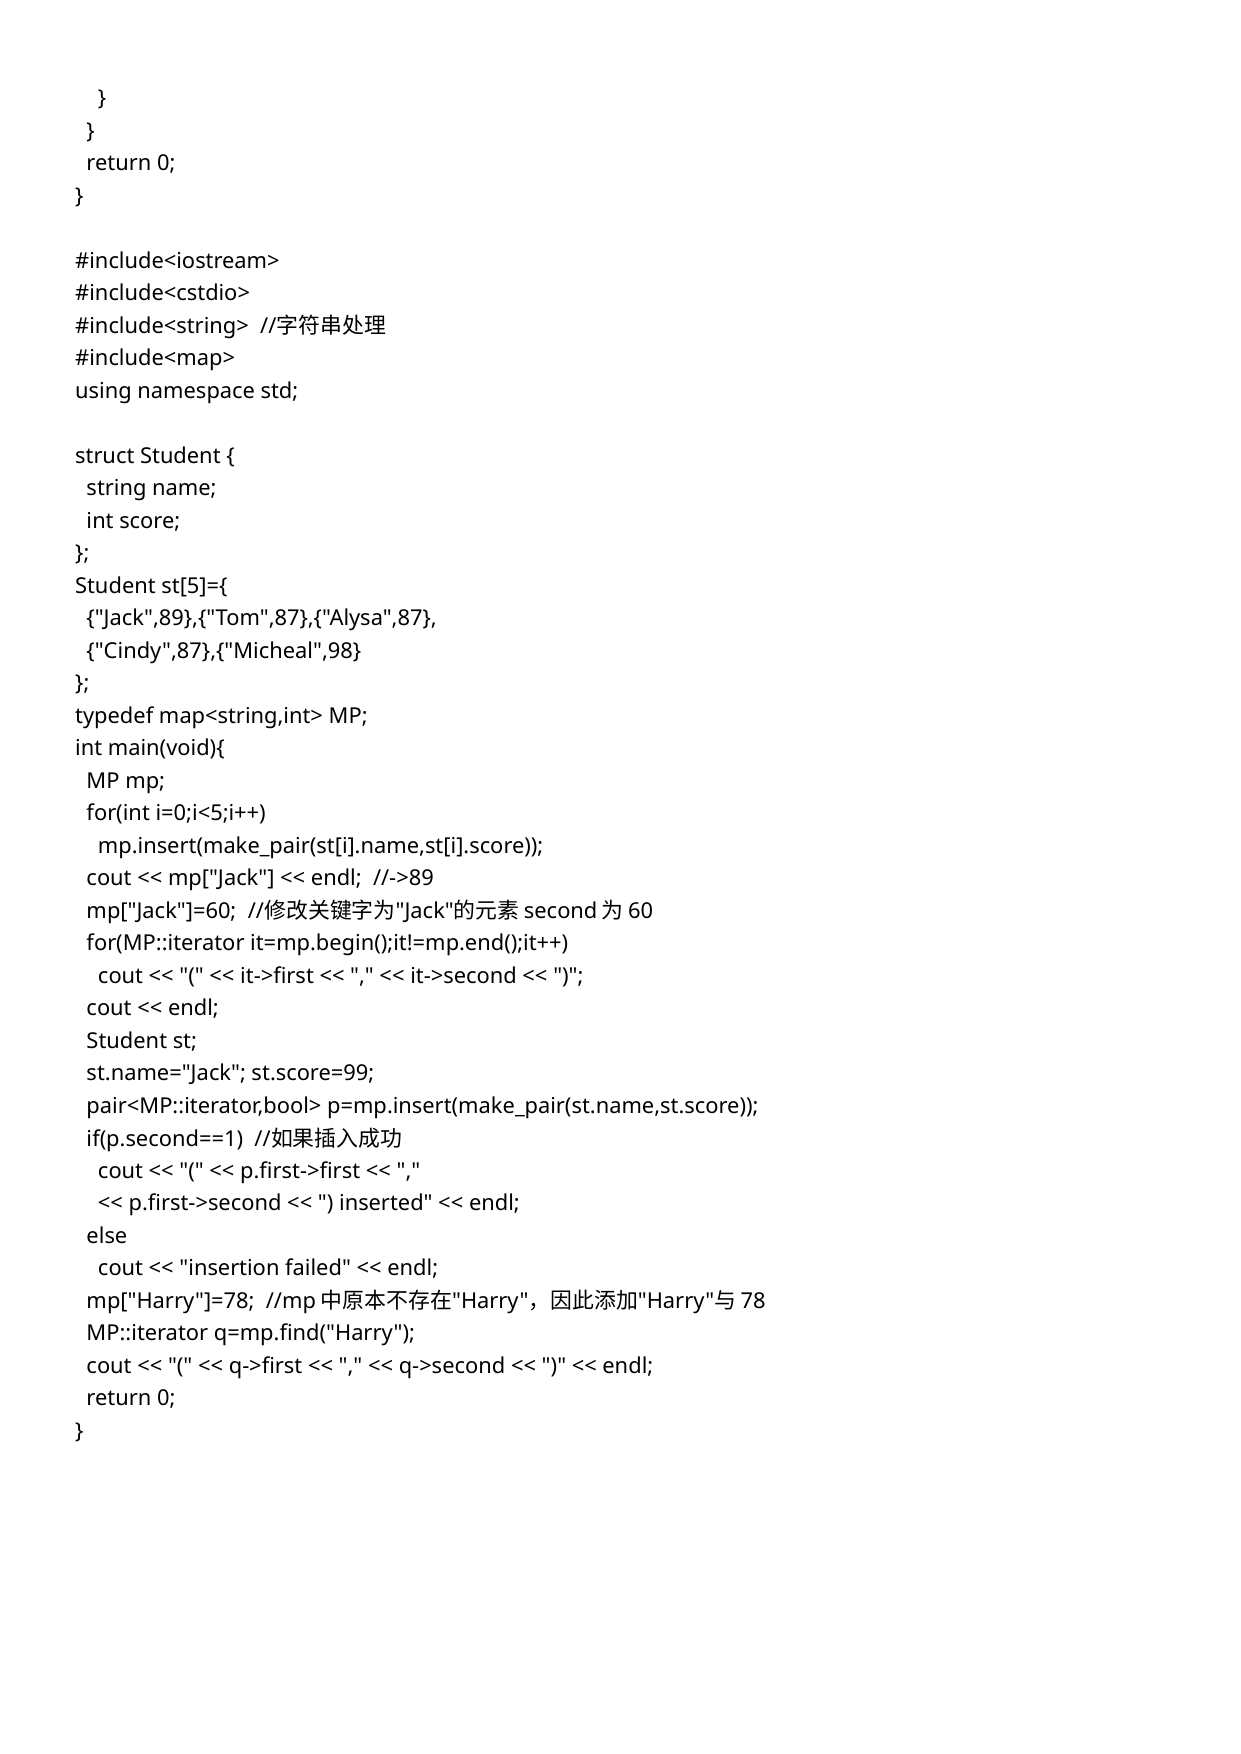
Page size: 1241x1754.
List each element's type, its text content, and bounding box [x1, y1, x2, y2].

text st.name="Jack"; st.score=99; [75, 1056, 1165, 1088]
text MP mp; [75, 763, 1165, 796]
text using namespace std; [75, 373, 1165, 406]
text for(int i=0;i<5;i++) [75, 796, 1165, 828]
text } [75, 178, 1165, 211]
text typedef map<string,int> MP; [75, 698, 1165, 731]
text }; [75, 666, 1165, 698]
text int main(void){ [75, 731, 1165, 763]
text cout << "(" << it->first << "," << it->second << ")"; [75, 958, 1165, 991]
text mp.insert(make_pair(st[i].name,st[i].score)); [75, 828, 1165, 861]
text mp["Jack"]=60; //修改关键字为"Jack"的元素second为60 [75, 893, 1165, 926]
text cout << "(" << p.first->first << "," [75, 1153, 1165, 1186]
text string name; [75, 471, 1165, 503]
text cout << mp["Jack"] << endl; //->89 [75, 861, 1165, 893]
text } [75, 81, 1165, 113]
text mp["Harry"]=78; //mp中原本不存在"Harry"，因此添加"Harry"与78 [75, 1283, 1165, 1316]
text }; [75, 536, 1165, 568]
text #include<string> //字符串处理 [75, 308, 1165, 341]
text int score; [75, 503, 1165, 536]
text Student st[5]={ [75, 568, 1165, 601]
text Student st; [75, 1023, 1165, 1056]
text return 0; [75, 1381, 1165, 1413]
text } [75, 1413, 1165, 1446]
text if(p.second==1) //如果插入成功 [75, 1121, 1165, 1153]
text else [75, 1218, 1165, 1251]
text << p.first->second << ") inserted" << endl; [75, 1186, 1165, 1218]
text {"Cindy",87},{"Micheal",98} [75, 633, 1165, 666]
text for(MP::iterator it=mp.begin();it!=mp.end();it++) [75, 926, 1165, 958]
text cout << "(" << q->first << "," << q->second << ")" << endl; [75, 1348, 1165, 1381]
text pair<MP::iterator,bool> p=mp.insert(make_pair(st.name,st.score)); [75, 1088, 1165, 1121]
text struct Student { [75, 438, 1165, 471]
text {"Jack",89},{"Tom",87},{"Alysa",87}, [75, 601, 1165, 633]
text #include<iostream> [75, 243, 1165, 276]
text cout << "insertion failed" << endl; [75, 1251, 1165, 1283]
text MP::iterator q=mp.find("Harry"); [75, 1316, 1165, 1348]
text return 0; [75, 146, 1165, 178]
text } [75, 113, 1165, 146]
text cout << endl; [75, 991, 1165, 1023]
text #include<map> [75, 341, 1165, 373]
text #include<cstdio> [75, 276, 1165, 308]
